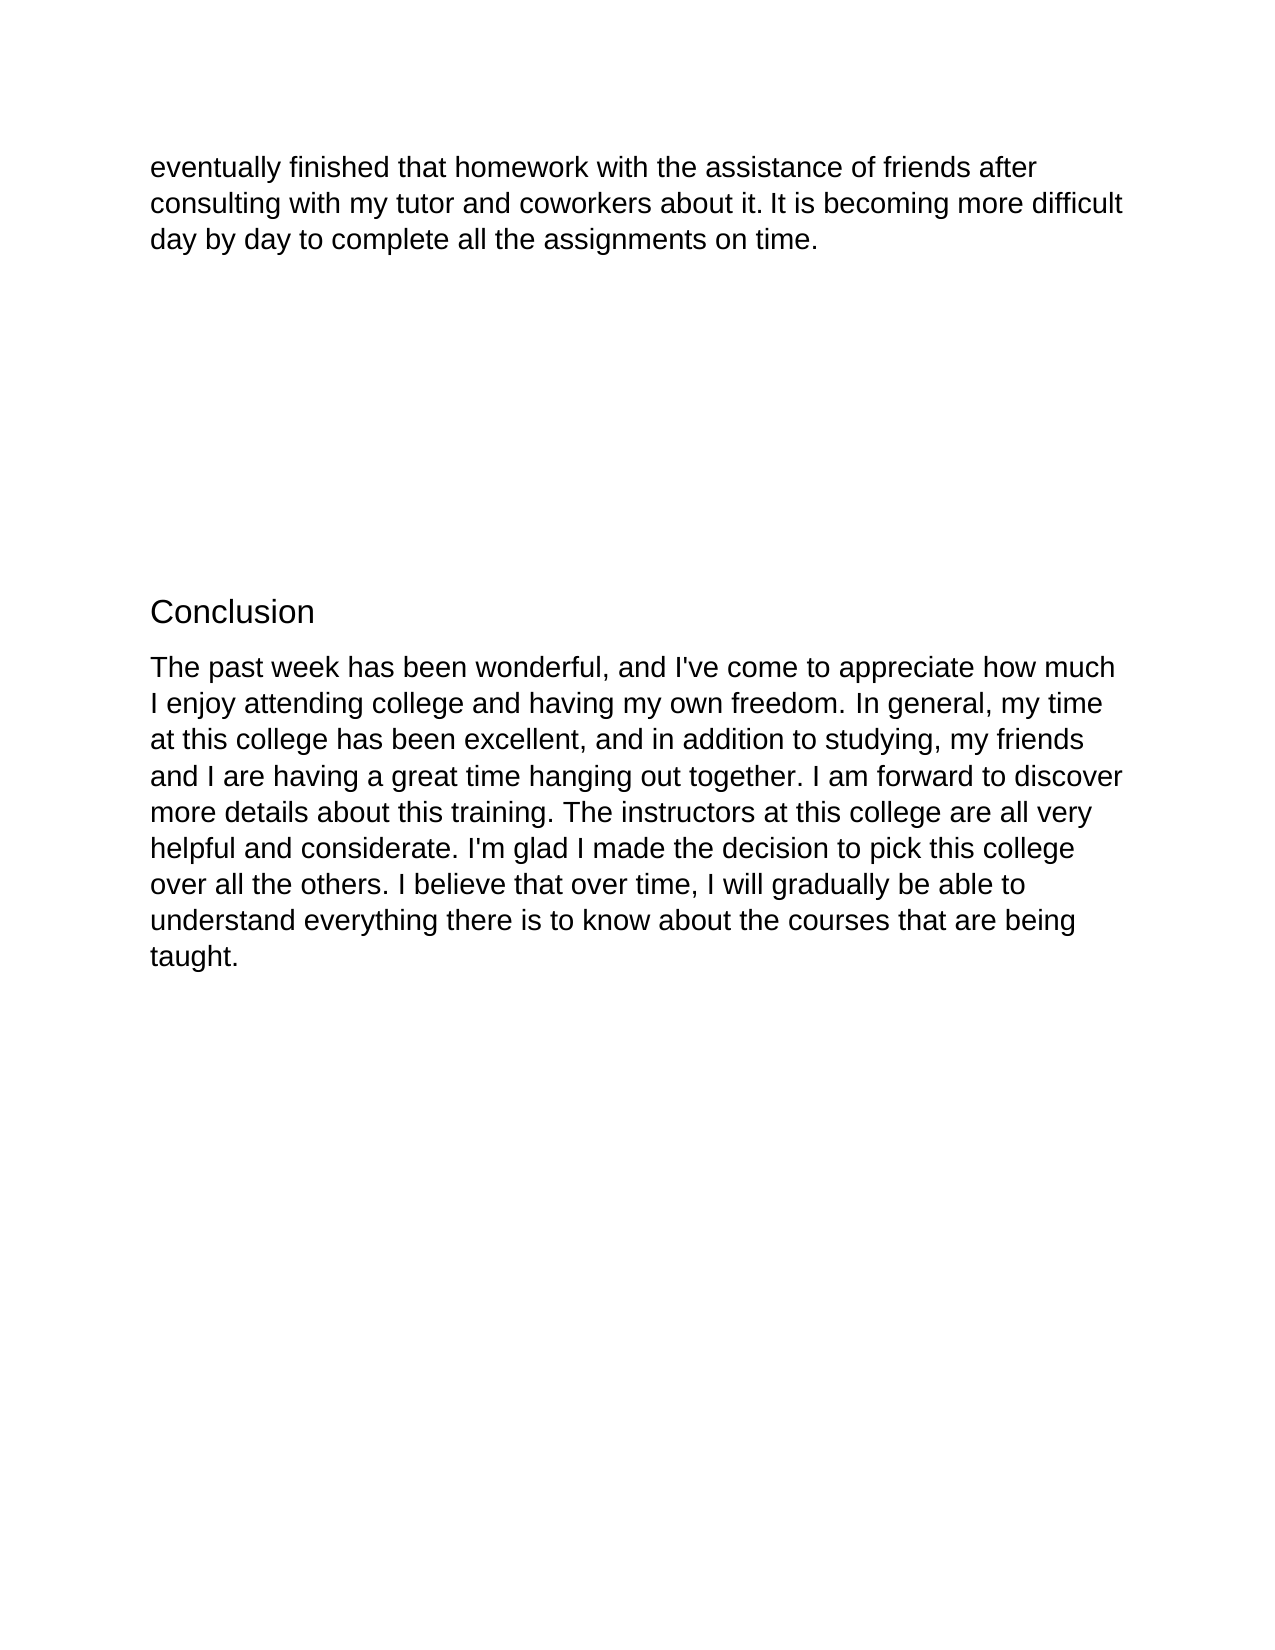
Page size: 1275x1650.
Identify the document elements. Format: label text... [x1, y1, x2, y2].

text The past week has been wonderful, and I've come to appreciate how much I enjoy attending college and having my own freedom. In general, my time at this college has been excellent, and in addition to studying, my friends and I are having a great time hanging out together. I am forward to discover more details about this training. The instructors at this college are all very helpful and considerate. I'm glad I made the decision to pick this college over all the others. I believe that over time, I will gradually be able to understand everything there is to know about the courses that are being taught. [150, 650, 1125, 973]
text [150, 150, 1125, 256]
text Conclusion [150, 592, 1125, 630]
